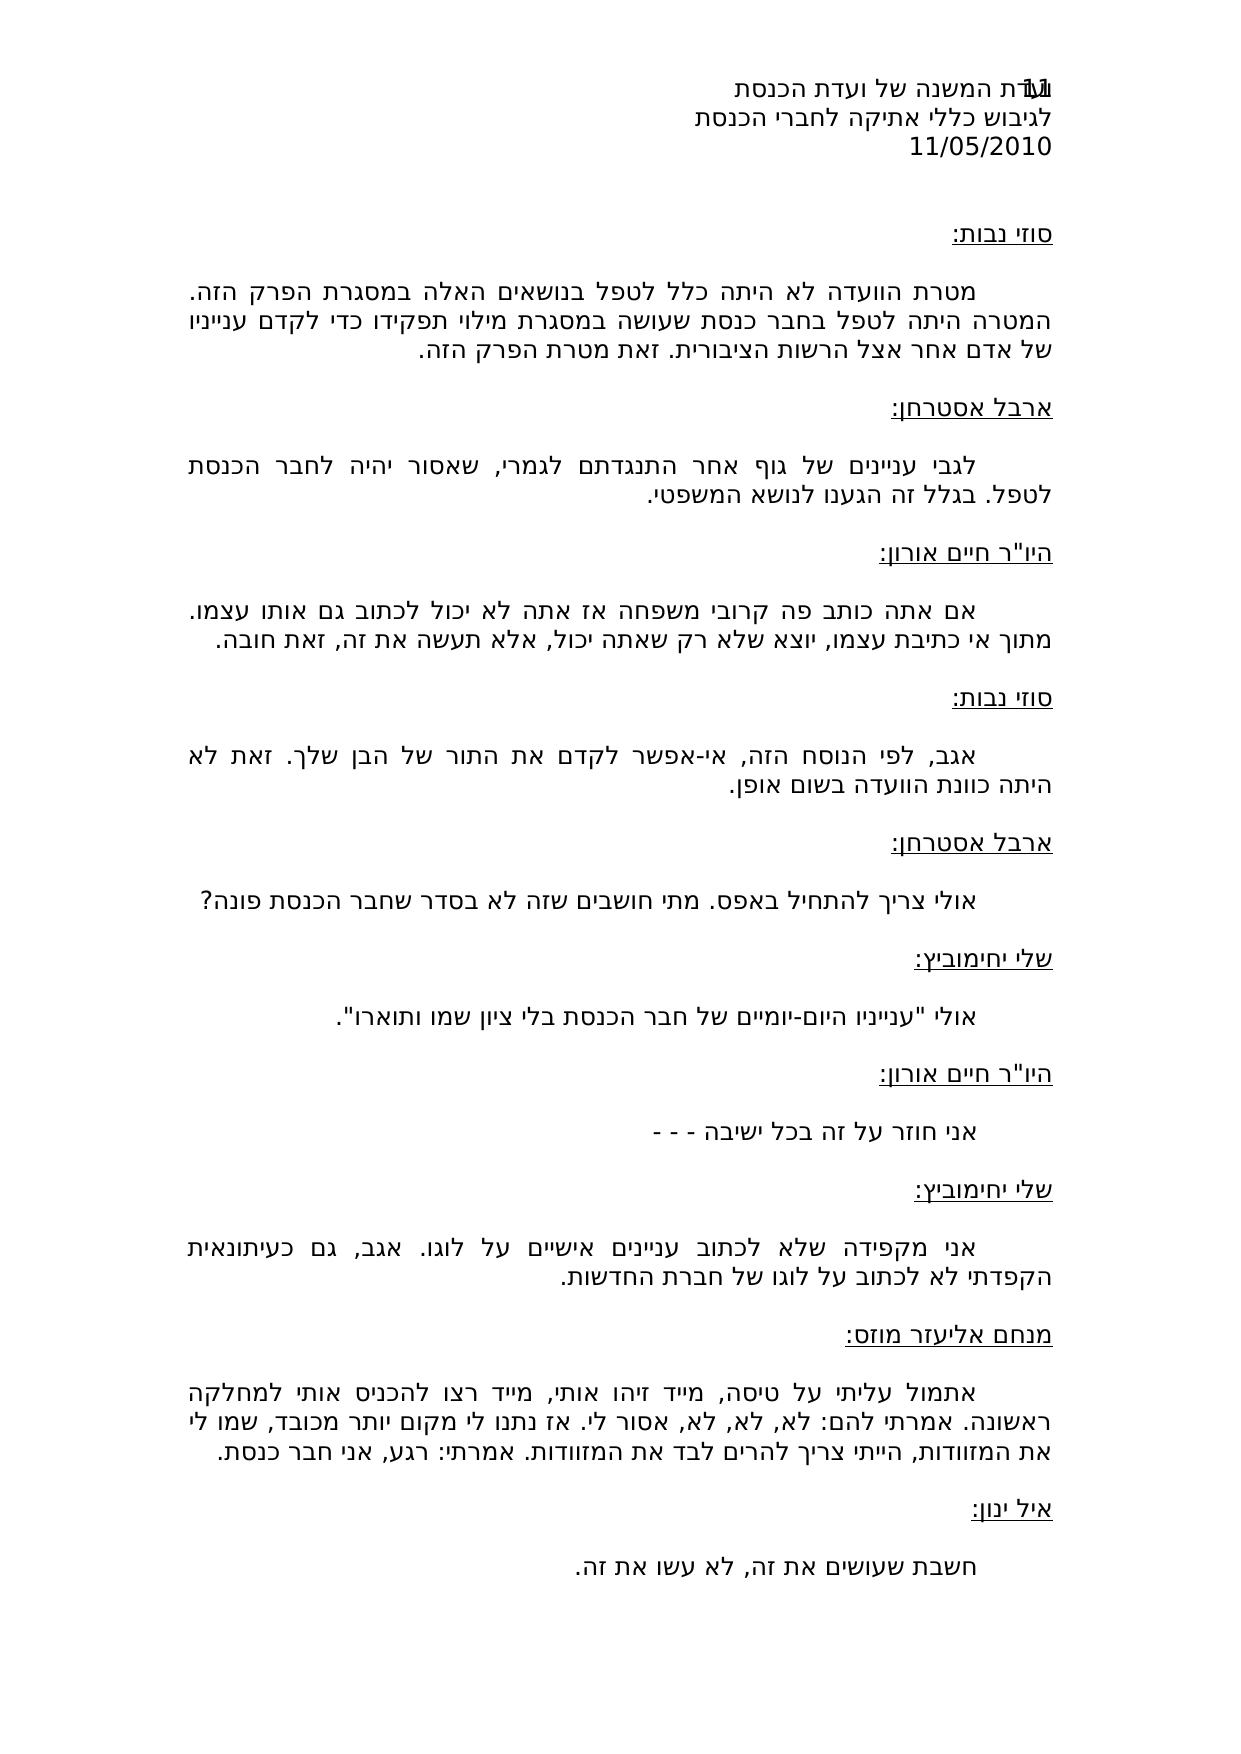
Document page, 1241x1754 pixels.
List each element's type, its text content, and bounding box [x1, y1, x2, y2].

text מטרת הוועדה לא היתה כלל לטפל בנושאים האלה במסגרת הפרק הזה. המטרה היתה לטפל בחבר כנסת שעושה במסגרת מילוי תפקידו כדי לקדם ענייניו של אדם אחר אצל הרשות הציבורית. זאת מטרת הפרק הזה. [187, 277, 1053, 364]
text היו"ר חיים אורון: [187, 1059, 1053, 1089]
text אני חוזר על זה בכל ישיבה - - - [187, 1117, 1053, 1147]
text אולי צריך להתחיל באפס. מתי חושבים שזה לא בסדר שחבר הכנסת פונה? [187, 886, 1053, 915]
text אולי "ענייניו היום-יומיים של חבר הכנסת בלי ציון שמו ותוארו". [187, 1002, 1053, 1031]
text איל ינון: [187, 1494, 1053, 1524]
text אתמול עליתי על טיסה, מייד זיהו אותי, מייד רצו להכניס אותי למחלקה ראשונה. אמרתי להם: לא, לא, לא, אסור לי. אז נתנו לי מקום יותר מכובד, שמו לי את המזוודות, הייתי צריך להרים לבד את המזוודות. אמרתי: רגע, אני חבר כנסת. [187, 1378, 1053, 1466]
text ארבל אסטרחן: [187, 828, 1053, 857]
text אני מקפידה שלא לכתוב עניינים אישיים על לוגו. אגב, גם כעיתונאית הקפדתי לא לכתוב על לוגו של חברת החדשות. [187, 1233, 1053, 1292]
text סוזי נבות: [187, 683, 1053, 712]
text לגבי עניינים של גוף אחר התנגדתם לגמרי, שאסור יהיה לחבר הכנסת לטפל. בגלל זה הגענו לנושא המשפטי. [187, 451, 1053, 509]
text שלי יחימוביץ: [187, 1175, 1053, 1204]
text חשבת שעושים את זה, לא עשו את זה. [187, 1552, 1053, 1582]
text ארבל אסטרחן: [187, 393, 1053, 422]
text סוזי נבות: [187, 219, 1053, 248]
text מנחם אליעזר מוזס: [187, 1320, 1053, 1349]
text היו"ר חיים אורון: [187, 538, 1053, 567]
text שלי יחימוביץ: [187, 944, 1053, 973]
text אם אתה כותב פה קרובי משפחה אז אתה לא יכול לכתוב גם אותו עצמו. מתוך אי כתיבת עצמו, יוצא שלא רק שאתה יכול, אלא תעשה את זה, זאת חובה. [187, 596, 1053, 654]
text אגב, לפי הנוסח הזה, אי-אפשר לקדם את התור של הבן שלך. זאת לא היתה כוונת הוועדה בשום אופן. [187, 741, 1053, 799]
